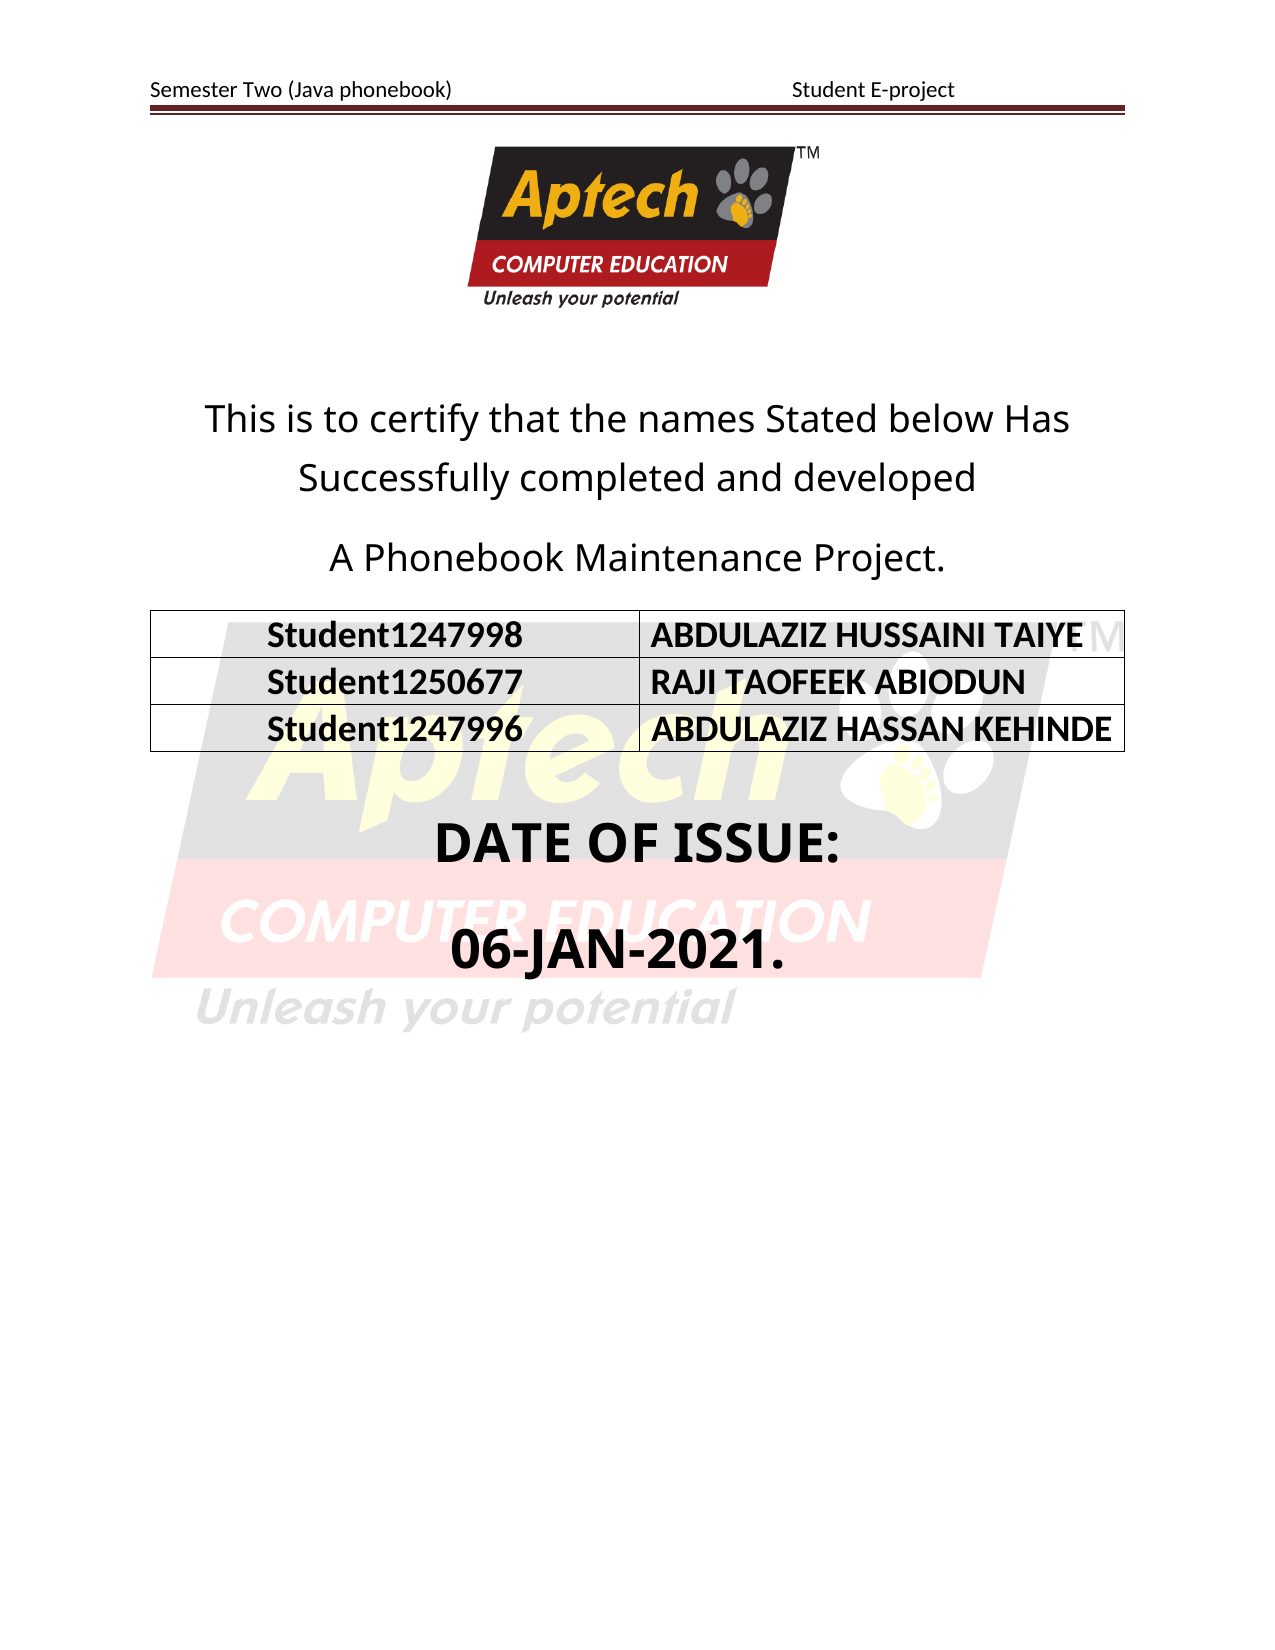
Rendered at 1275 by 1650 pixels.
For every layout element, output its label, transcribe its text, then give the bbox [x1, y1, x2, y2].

text 06-JAN-2021. [375, 911, 1125, 984]
table_header Student1247998 [151, 611, 639, 657]
picture [467, 146, 819, 308]
text DATE OF ISSUE: [150, 805, 1125, 879]
text A Phonebook Maintenance Project. [150, 531, 1125, 582]
table_cell RAJI TAOFEEK ABIODUN [640, 658, 1124, 704]
table_header ABDULAZIZ HUSSAINI TAIYE [640, 611, 1124, 657]
table_cell Student1250677 [151, 658, 639, 704]
text This is to certify that the names Stated below Has Successfully completed and developed [150, 393, 1125, 502]
table_cell Student1247996 [151, 705, 639, 751]
table_cell ABDULAZIZ HASSAN KEHINDE [640, 705, 1124, 751]
